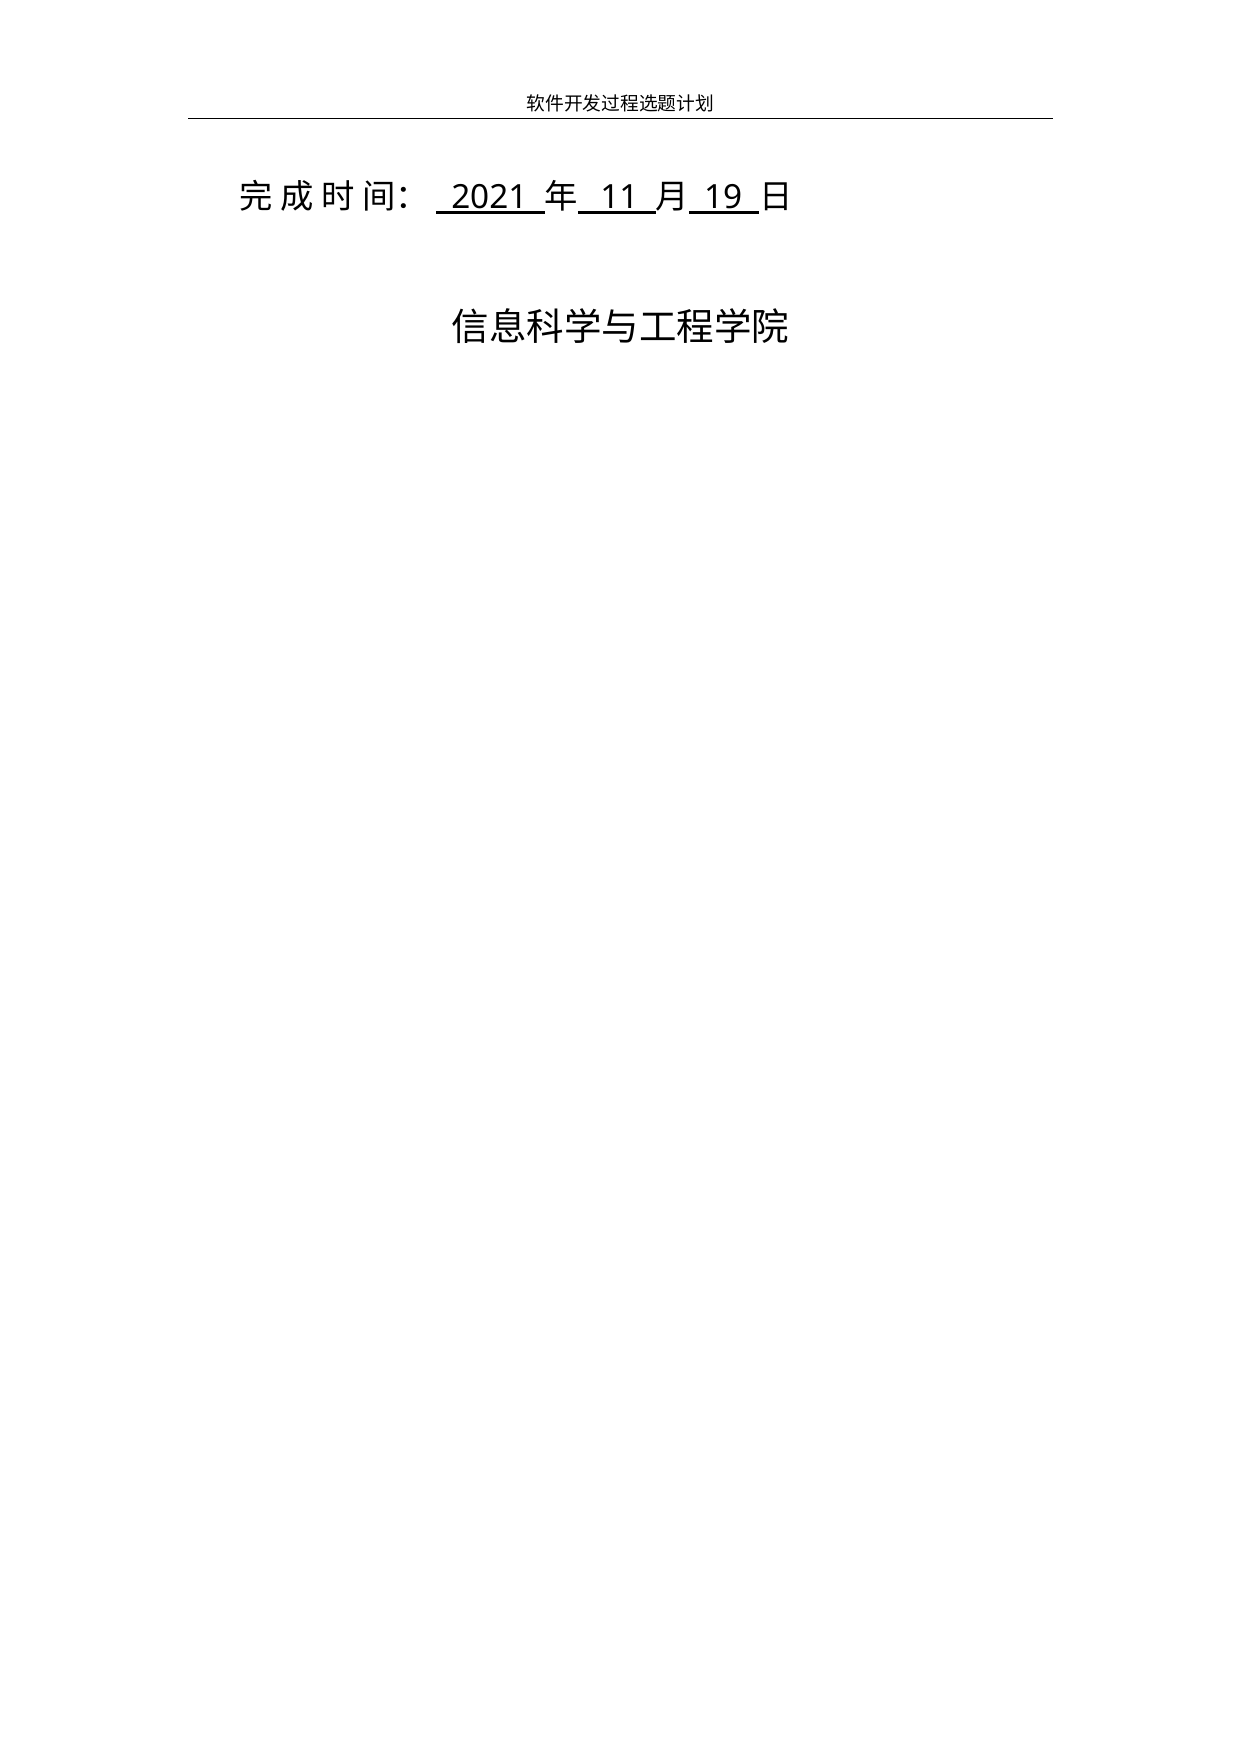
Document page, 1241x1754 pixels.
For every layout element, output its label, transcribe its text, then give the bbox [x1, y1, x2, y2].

text 信息科学与工程学院 [187, 292, 1053, 357]
text 完 成 时 间： 2021 年 11 月 19 日 [187, 162, 1053, 227]
